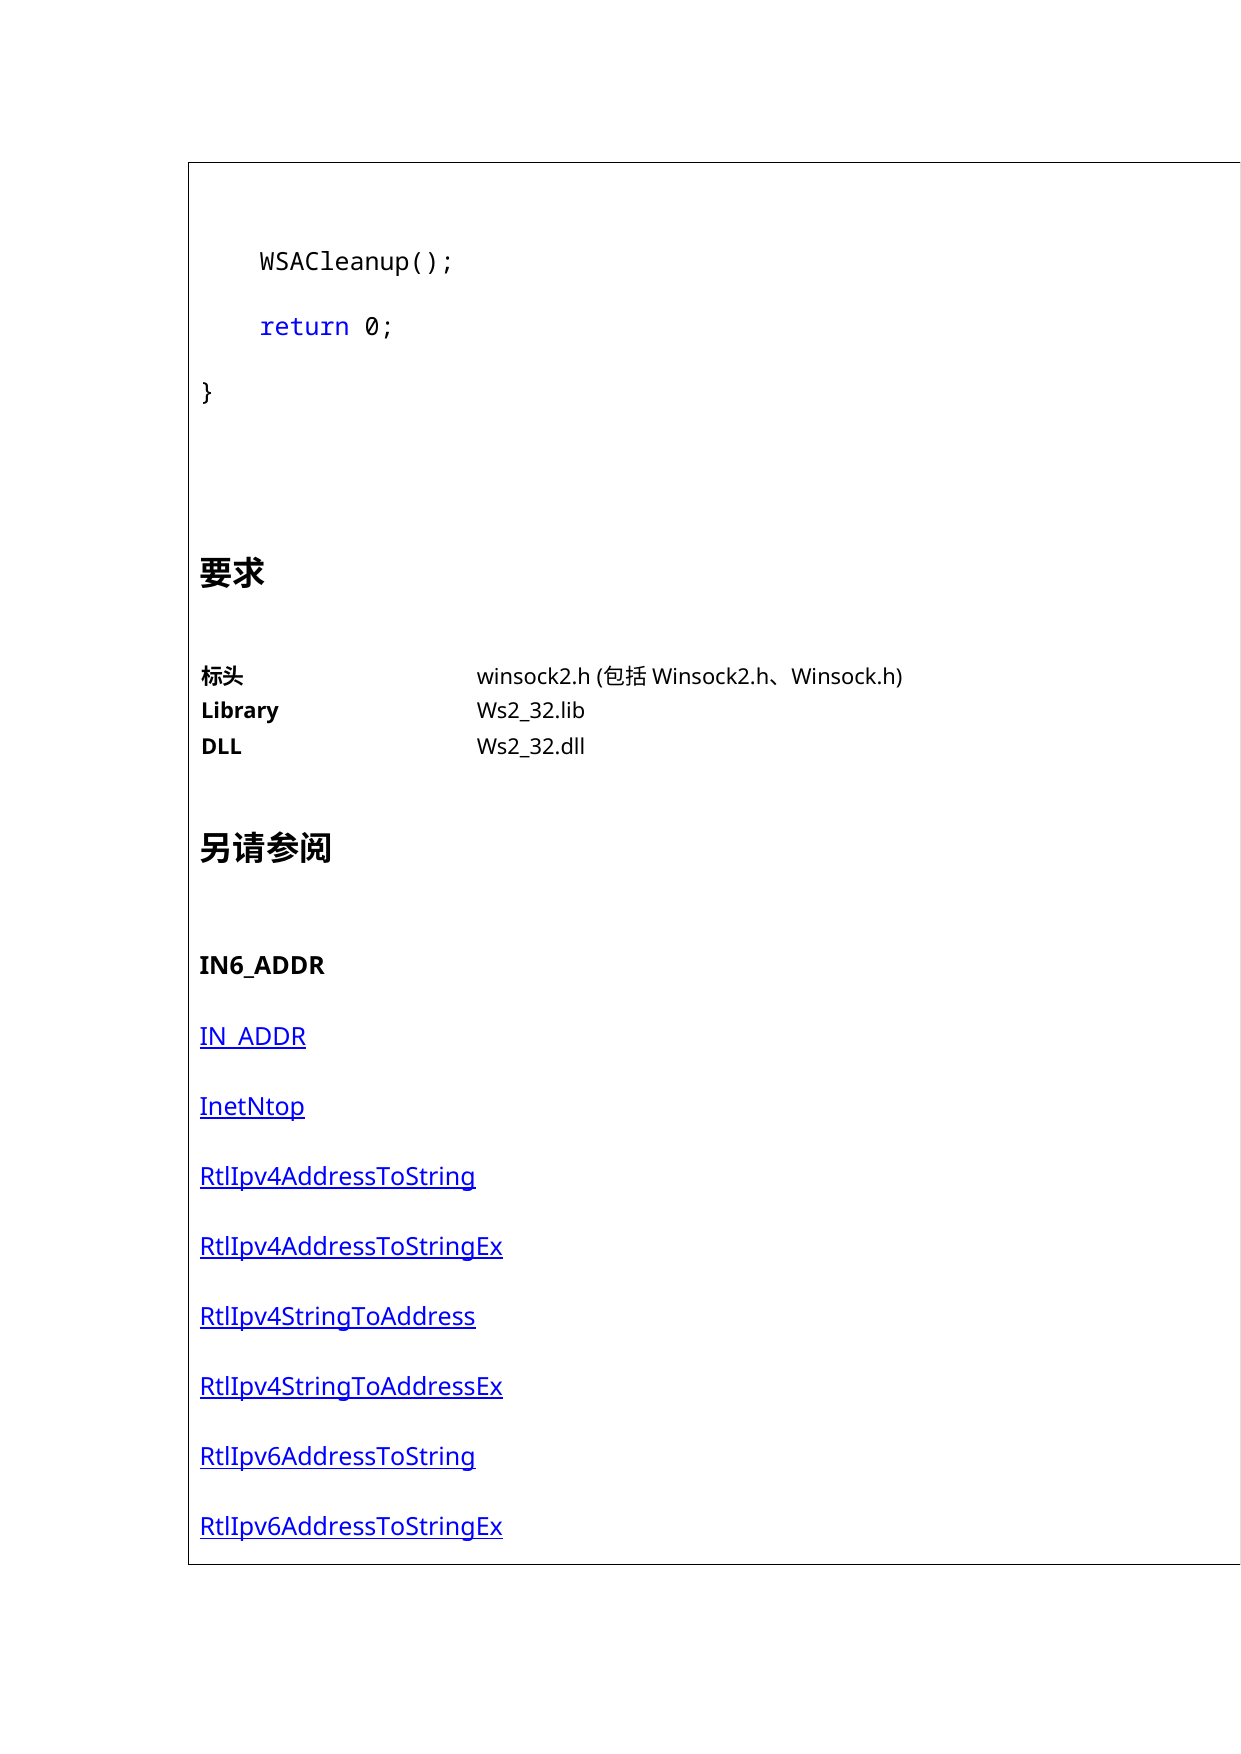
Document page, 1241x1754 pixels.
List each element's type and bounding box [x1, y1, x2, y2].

table_header [189, 163, 1240, 1563]
